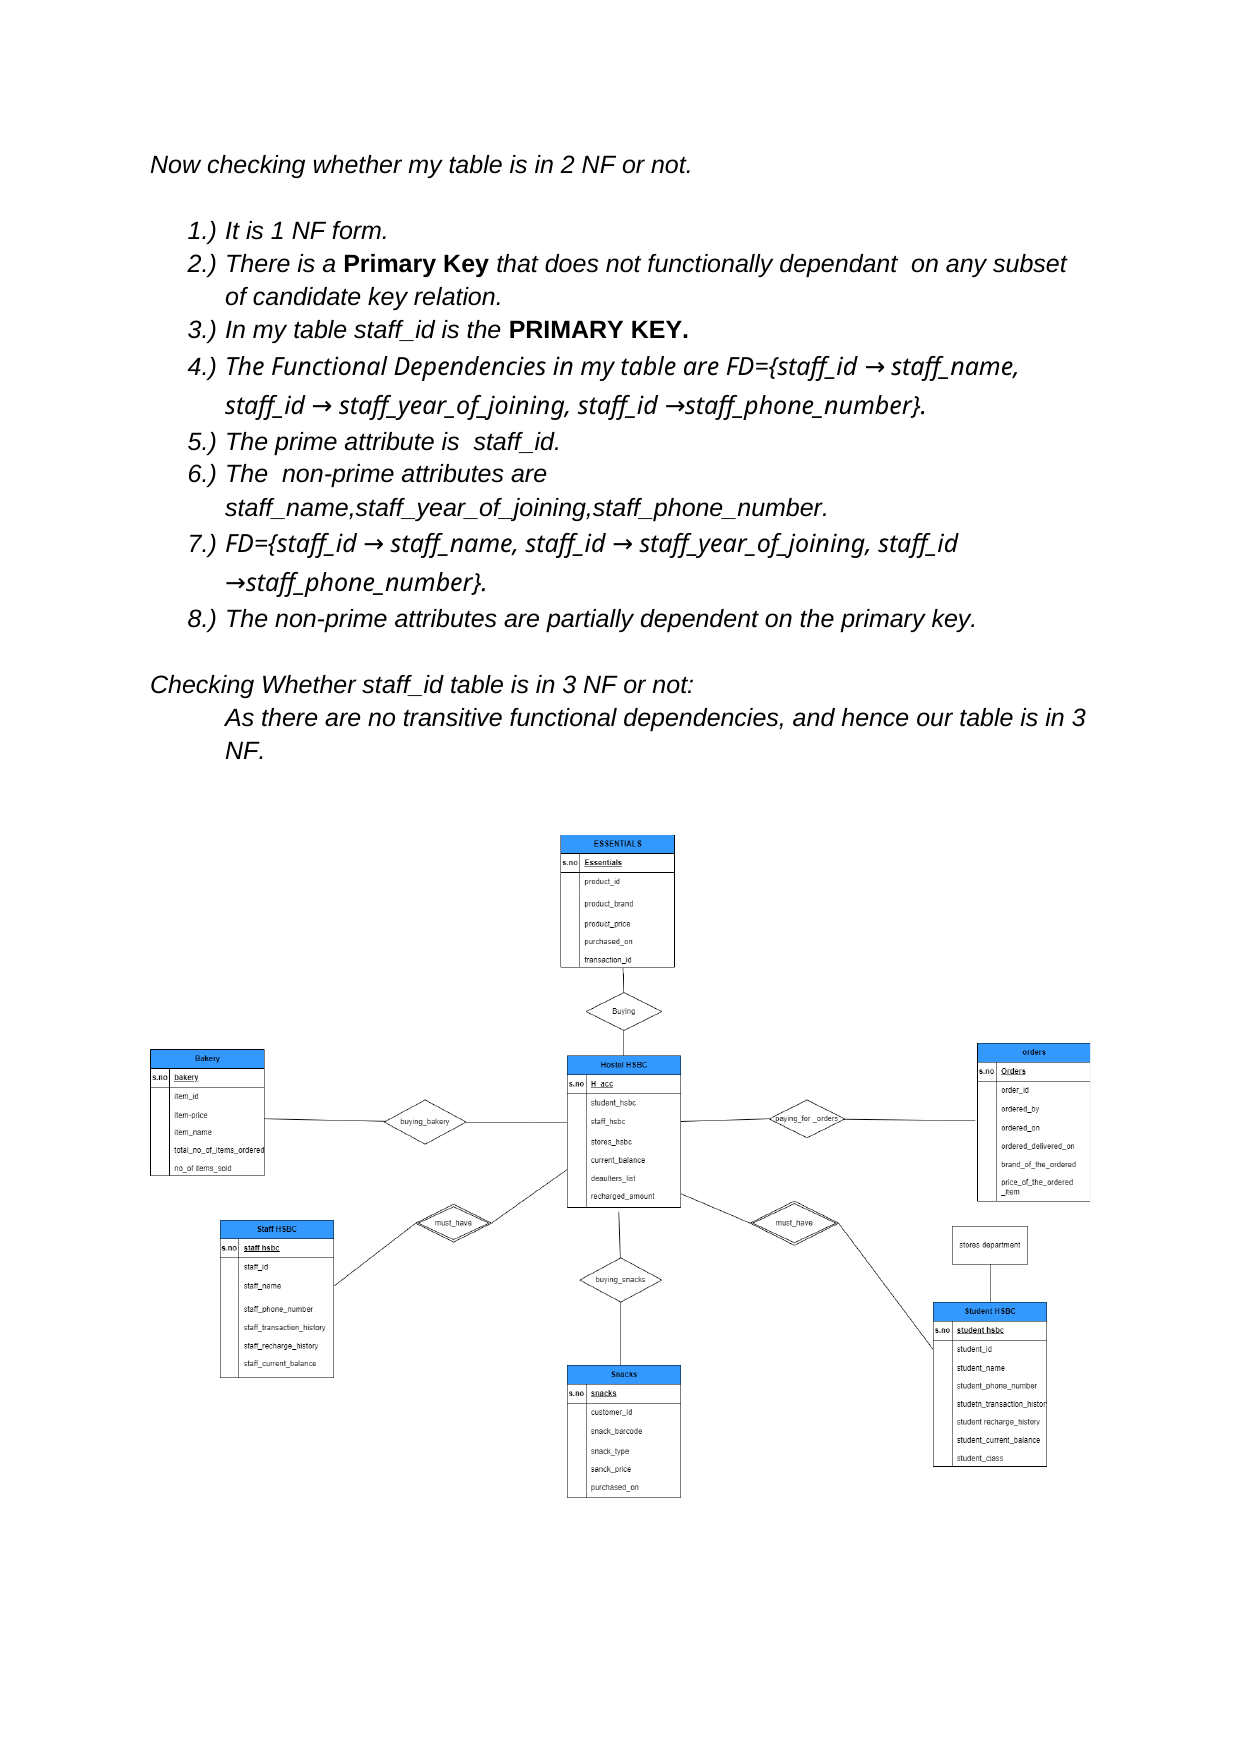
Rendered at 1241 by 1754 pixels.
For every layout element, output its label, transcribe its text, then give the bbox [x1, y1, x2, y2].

picture [150, 835, 1091, 1498]
list The prime attribute is staff_id. [187, 426, 1090, 455]
text Checking Whether staff_id table is in 3 NF or not: [150, 670, 1090, 699]
list The Functional Dependencies in my table are FD={staff_id → staff_name, staff_id → staff_year_of_joining, staff_id →staff_phone_number}. [187, 348, 1090, 421]
list The non-prime attributes are staff_name,staff_year_of_joining,staff_phone_number. [187, 459, 1090, 521]
list FD={staff_id → staff_name, staff_id → staff_year_of_joining, staff_id →staff_phone_number}. [187, 526, 1090, 599]
list In my table staff_id is the PRIMARY KEY. [187, 315, 1090, 344]
list The non-prime attributes are partially dependent on the primary key. [187, 604, 1090, 633]
list It is 1 NF form. [187, 216, 1090, 245]
text As there are no transitive functional dependencies, and hence our table is in 3 NF. [225, 703, 1090, 765]
list There is a Primary Key that does not functionally dependant on any subset of candidate key relation. [187, 249, 1090, 311]
text Now checking whether my table is in 2 NF or not. [150, 150, 1090, 179]
